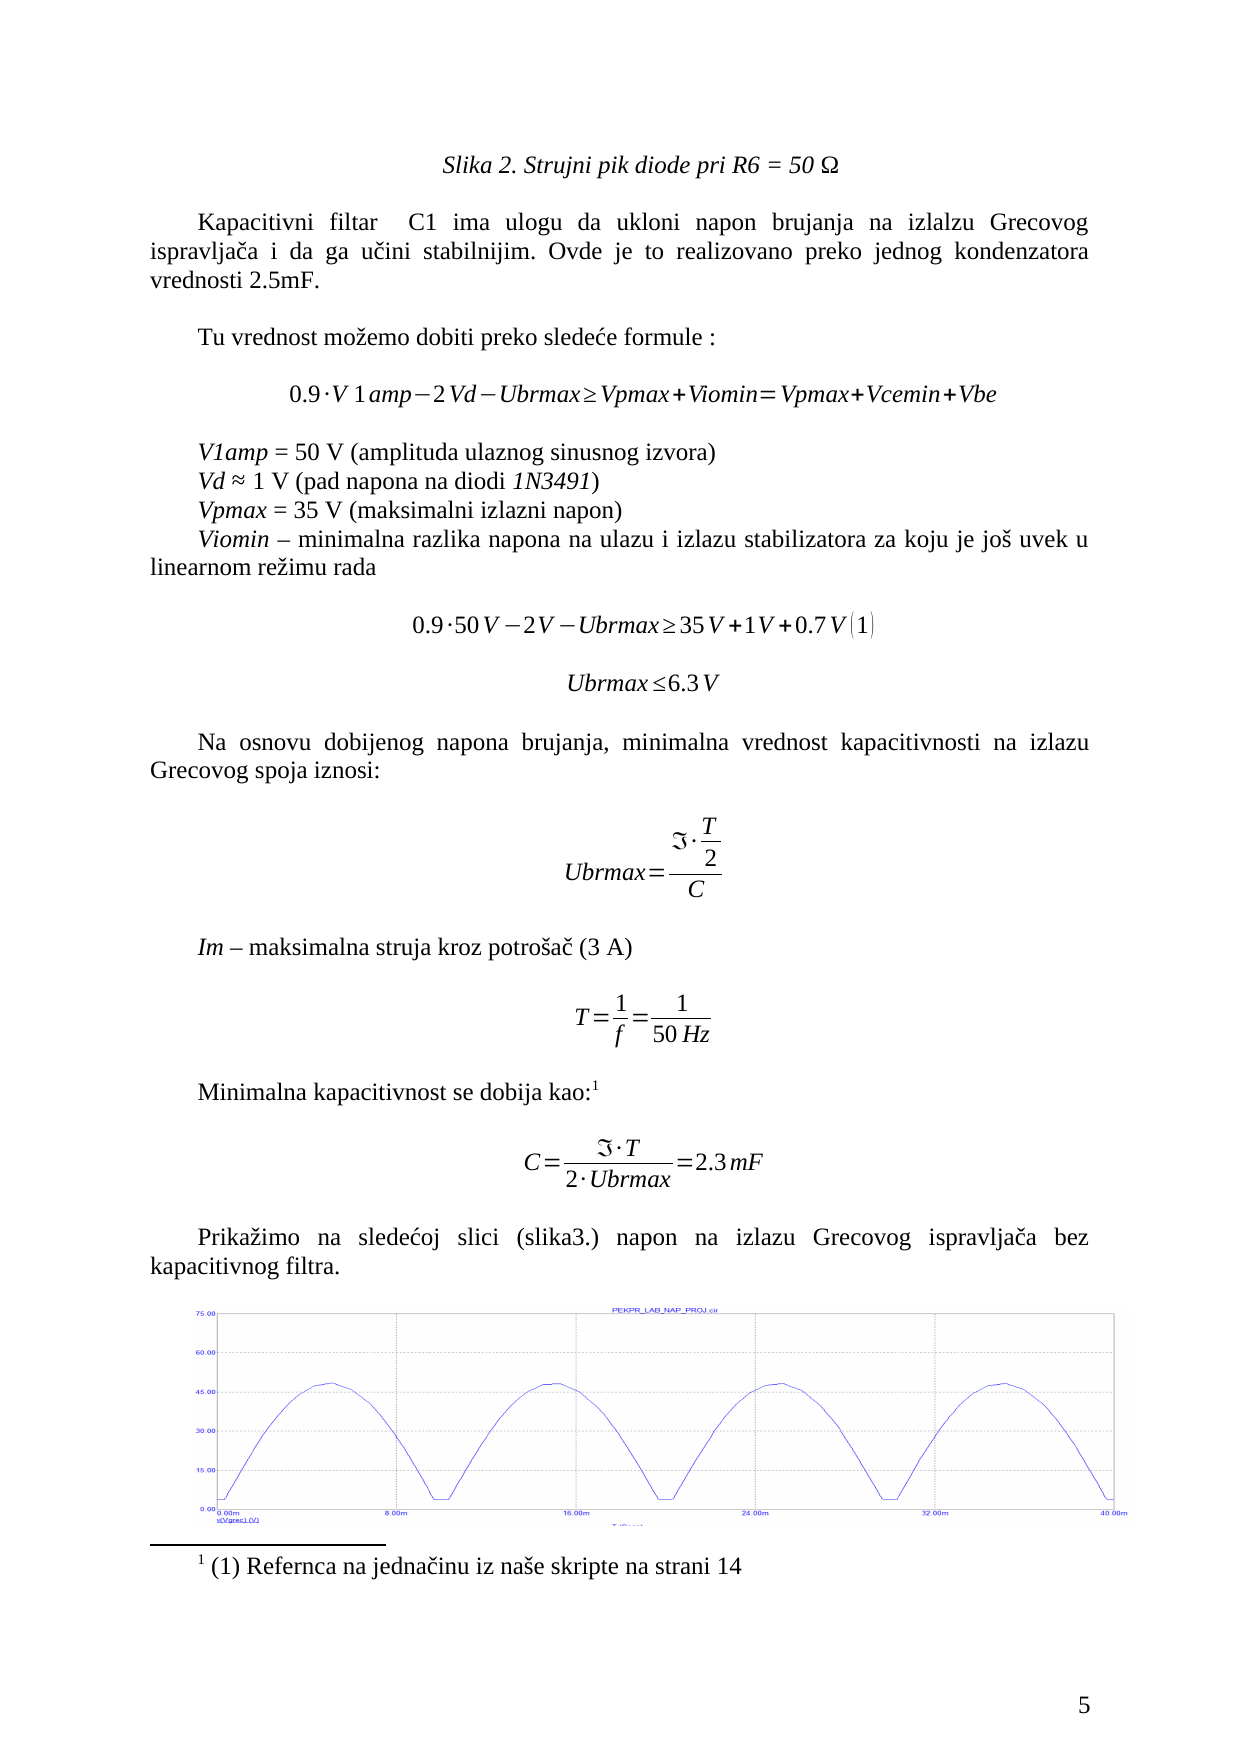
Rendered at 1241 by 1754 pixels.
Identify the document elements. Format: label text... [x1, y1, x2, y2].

picture [194, 1308, 1134, 1526]
text Im – maksimalna struja kroz potrošač (3 A) [150, 932, 1090, 961]
text Viomin – minimalna razlika napona na ulazu i izlazu stabilizatora za koju je još uvek u linearnom režimu rada [150, 524, 1090, 581]
text Slika 2. Strujni pik diode pri R6 = 50 Ω [150, 150, 1090, 179]
text Na osnovu dobijenog napona brujanja, minimalna vrednost kapacitivnosti na izlazu Grecovog spoja iznosi: [150, 727, 1090, 784]
text V1amp = 50 V (amplituda ulaznog sinusnog izvora) [150, 437, 1090, 466]
text Vpmax = 35 V (maksimalni izlazni napon) [150, 495, 1090, 524]
text Kapacitivni filtar C1 ima ulogu da ukloni napon brujanja na izlalzu Grecovog ispravljača i da ga učini stabilnijim. Ovde je to realizovano preko jednog kondenzatora vrednosti 2.5mF. [150, 207, 1090, 294]
text Vd 1 V (pad napona na diodi 1N3491) [150, 466, 1090, 495]
text Tu vrednost možemo dobiti preko sledeće formule : [150, 322, 1090, 351]
text Prikažimo na sledećoj slici (slika3.) napon na izlazu Grecovog ispravljača bez kapacitivnog filtra. [150, 1222, 1090, 1280]
text Minimalna kapacitivnost se dobija kao: [150, 1077, 1090, 1106]
